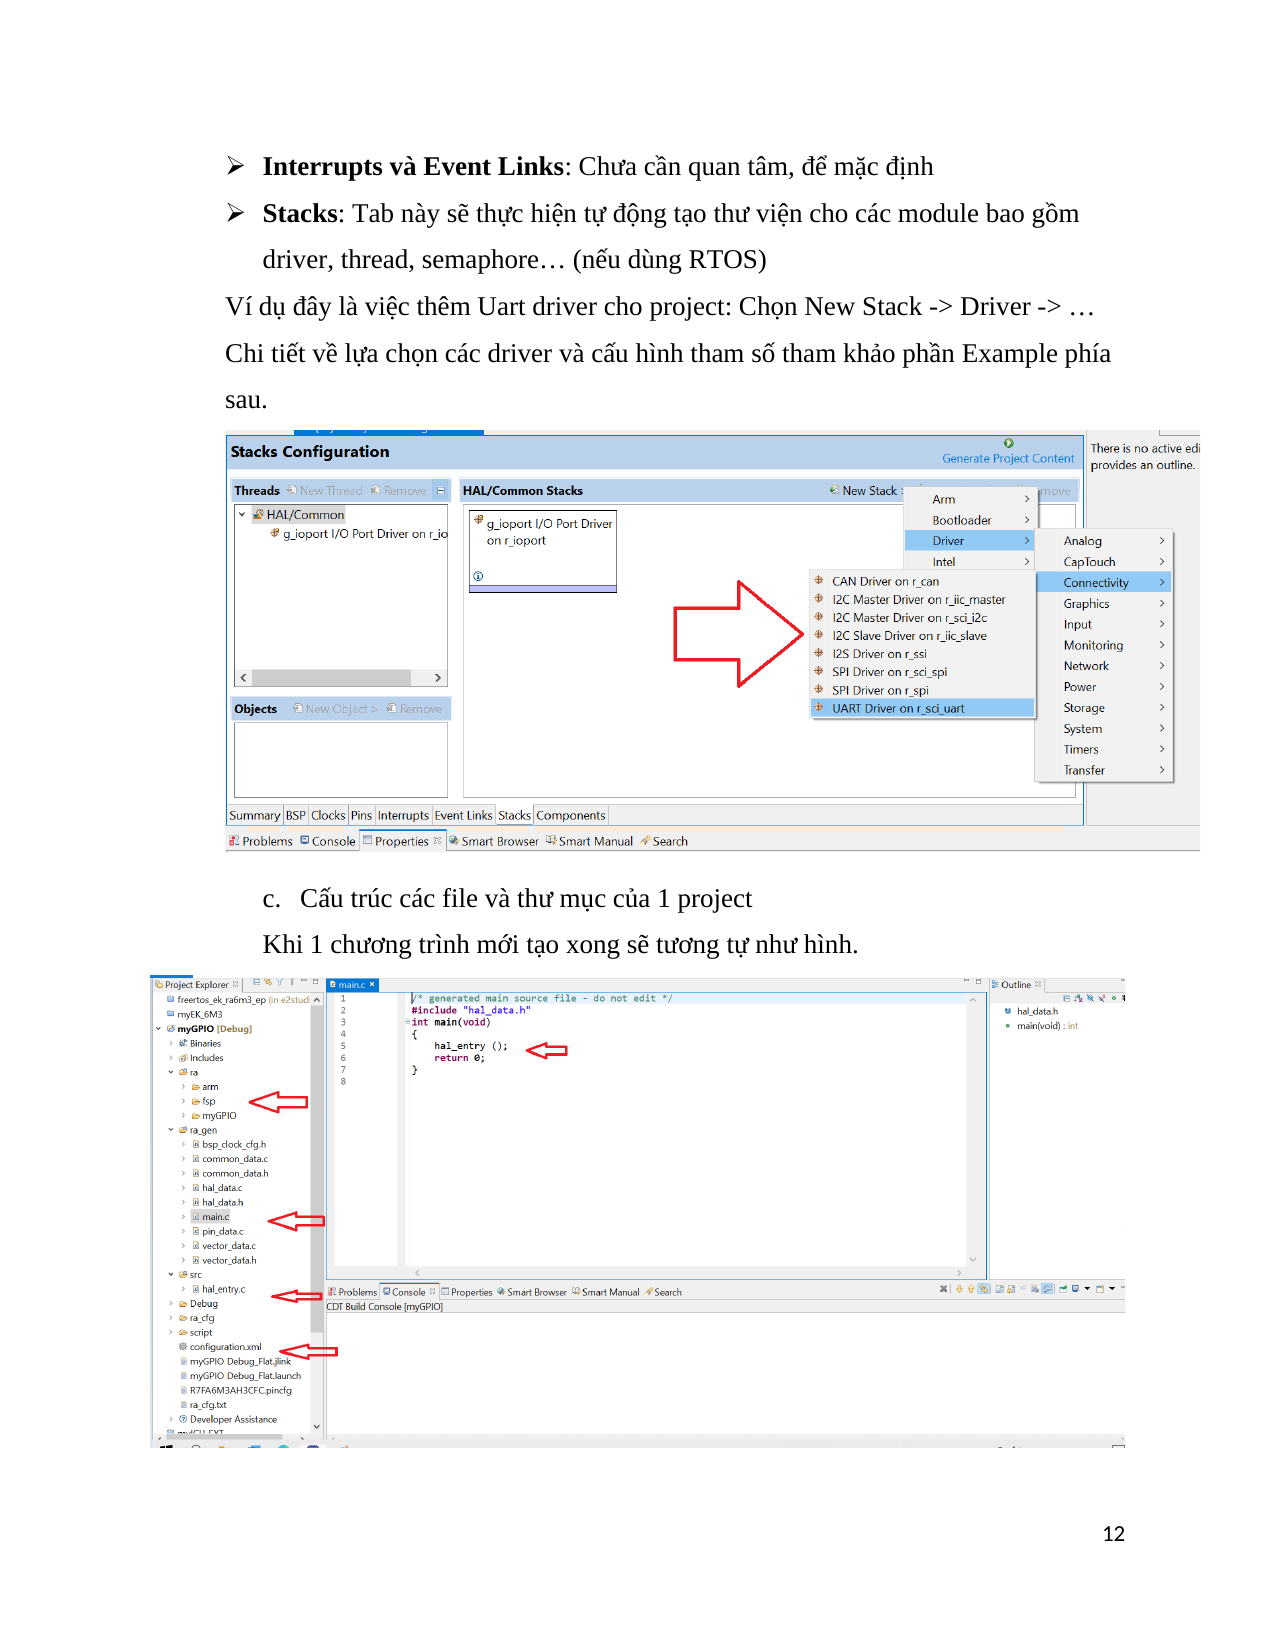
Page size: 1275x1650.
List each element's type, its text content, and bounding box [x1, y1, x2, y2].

list Ví dụ đây là việc thêm Uart driver cho project: Chọn New Stack -> Driver -> … [225, 290, 1125, 321]
subtitle Cấu trúc các file và thư mục của 1 project [262, 882, 1125, 913]
list Chi tiết về lựa chọn các driver và cấu hình tham số tham khảo phần Example phía sau. [225, 337, 1125, 415]
list Khi 1 chương trình mới tạo xong sẽ tương tự như hình. [262, 928, 1125, 959]
picture [150, 975, 1125, 1448]
picture [225, 430, 1200, 852]
list Interrupts và Event Links: Chưa cần quan tâm, để mặc định [225, 150, 1125, 181]
list Stacks: Tab này sẽ thực hiện tự động tạo thư viện cho các module bao gồm driver, thread, semaphore… (nếu dùng RTOS) [225, 197, 1125, 275]
